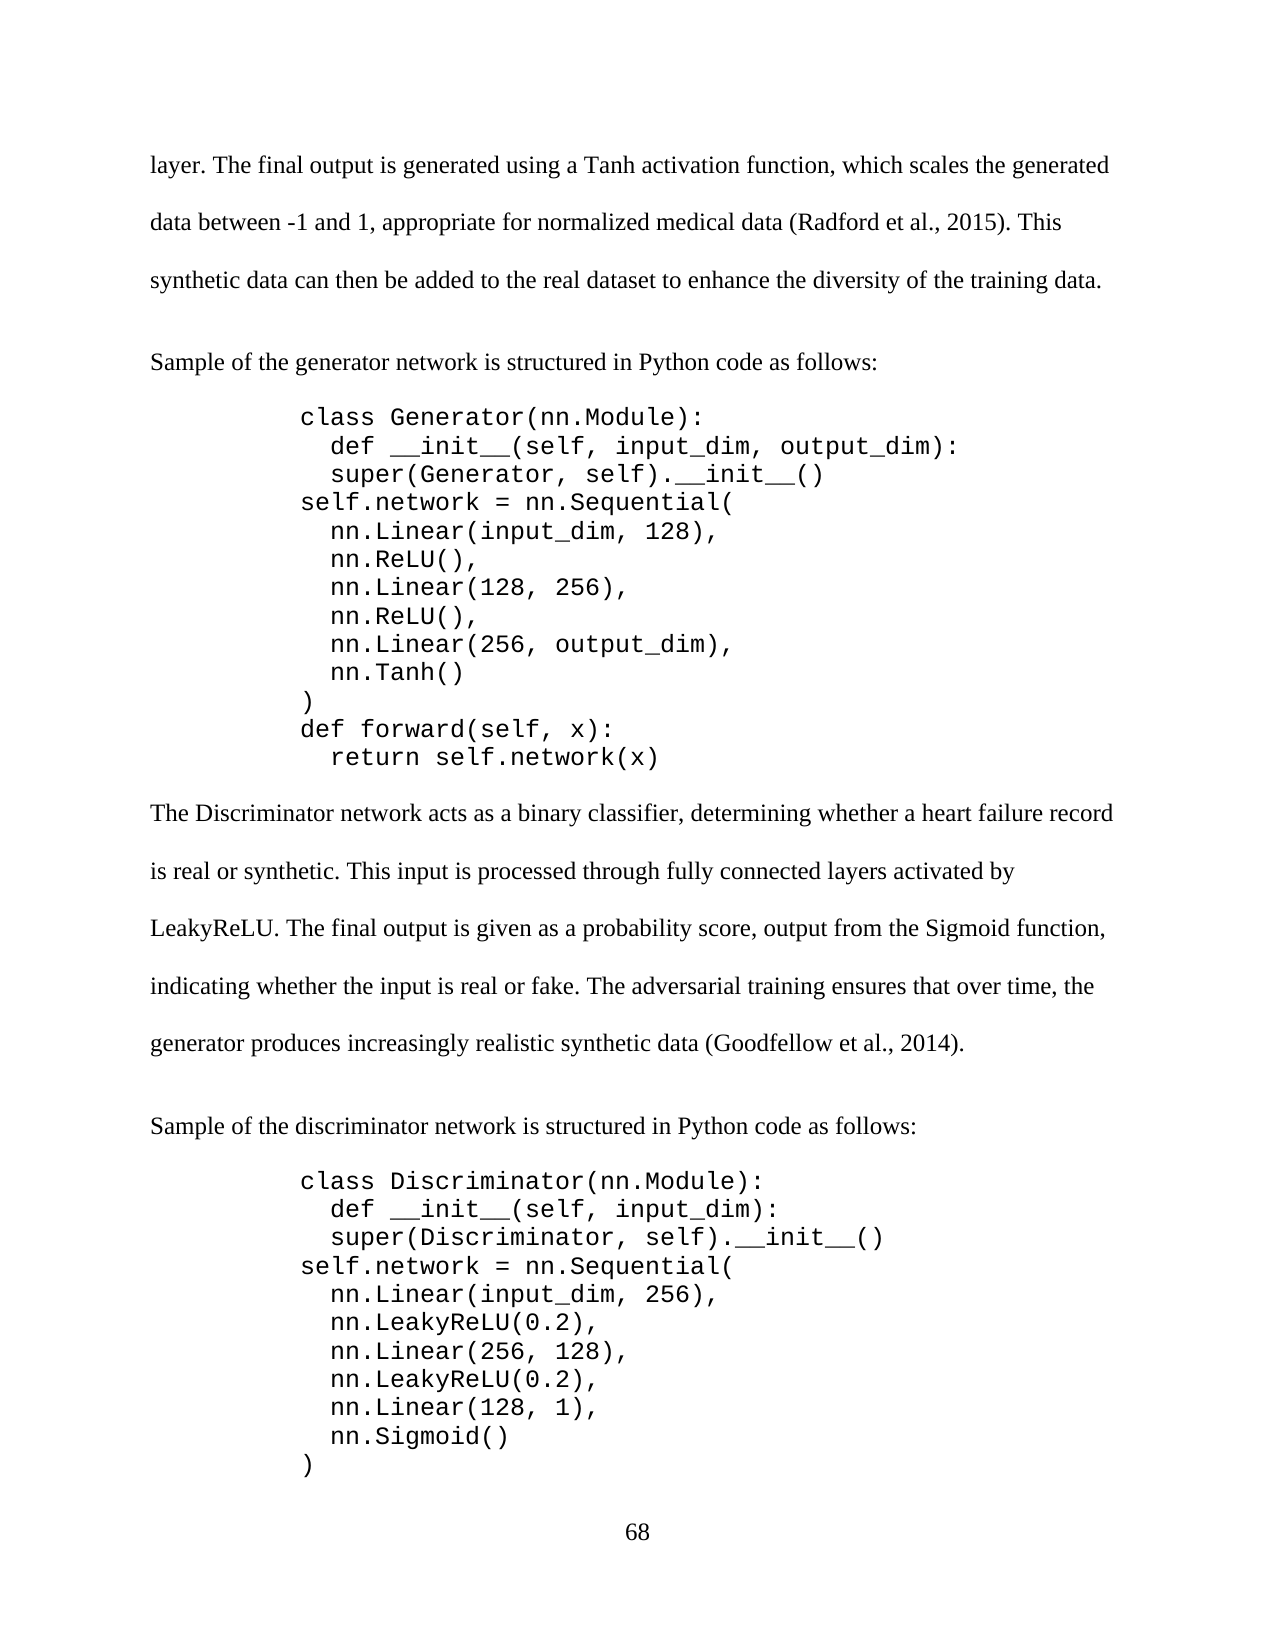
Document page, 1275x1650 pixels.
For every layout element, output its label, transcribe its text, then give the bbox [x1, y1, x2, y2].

text Step 1: Data Preparation, Balancing, and Processing – The heart failure dataset, which includes key cardiovascular features such as age, cholesterol levels, and resting blood pressure, is first loaded. The target variable indicates whether a patient experienced heart failure. Initially, missing values are handled by applying appropriate imputation techniques to maintain data integrity. Since the cases of heart failure are underrepresented in nature, Synthetic Minority Over-sampling Technique is utilized to balance the dataset. SMOTE synthesizes examples of the minority class in case of heart failure using this technique so that a model learns from both classes effectively. StandardScaler is used to scale the balanced dataset, ensuring that all features are scaled consistently-a very important factor in training neural networks (Pedregosa et al., 2011). [150, 294, 1125, 840]
text Step 2: Defining Generator and Discriminator Networks for GAN - This stage defines the Generator and Discriminator networks for GAN. The generator generates synthesized data resembling real heart failure patient data while the discriminator differentiates whether that data is real or generated as shown in Fig. 1. The Generator network receives a latent vector (random noise) as input, which passes through multiple fully connected layers. Each layer is activated using ReLU functions, with 128 units in the first hidden layer and 256 units in the second hidden layer. The final output is generated using a Tanh activation function, which scales the generated data between -1 and 1, appropriate for normalized medical data (Radford et al., 2015). This synthetic data can then be added to the real dataset to enhance the diversity of the training data. [150, 898, 1125, 1387]
text Sample of the generator network is structured in Python code as follows: [150, 1441, 1125, 1469]
